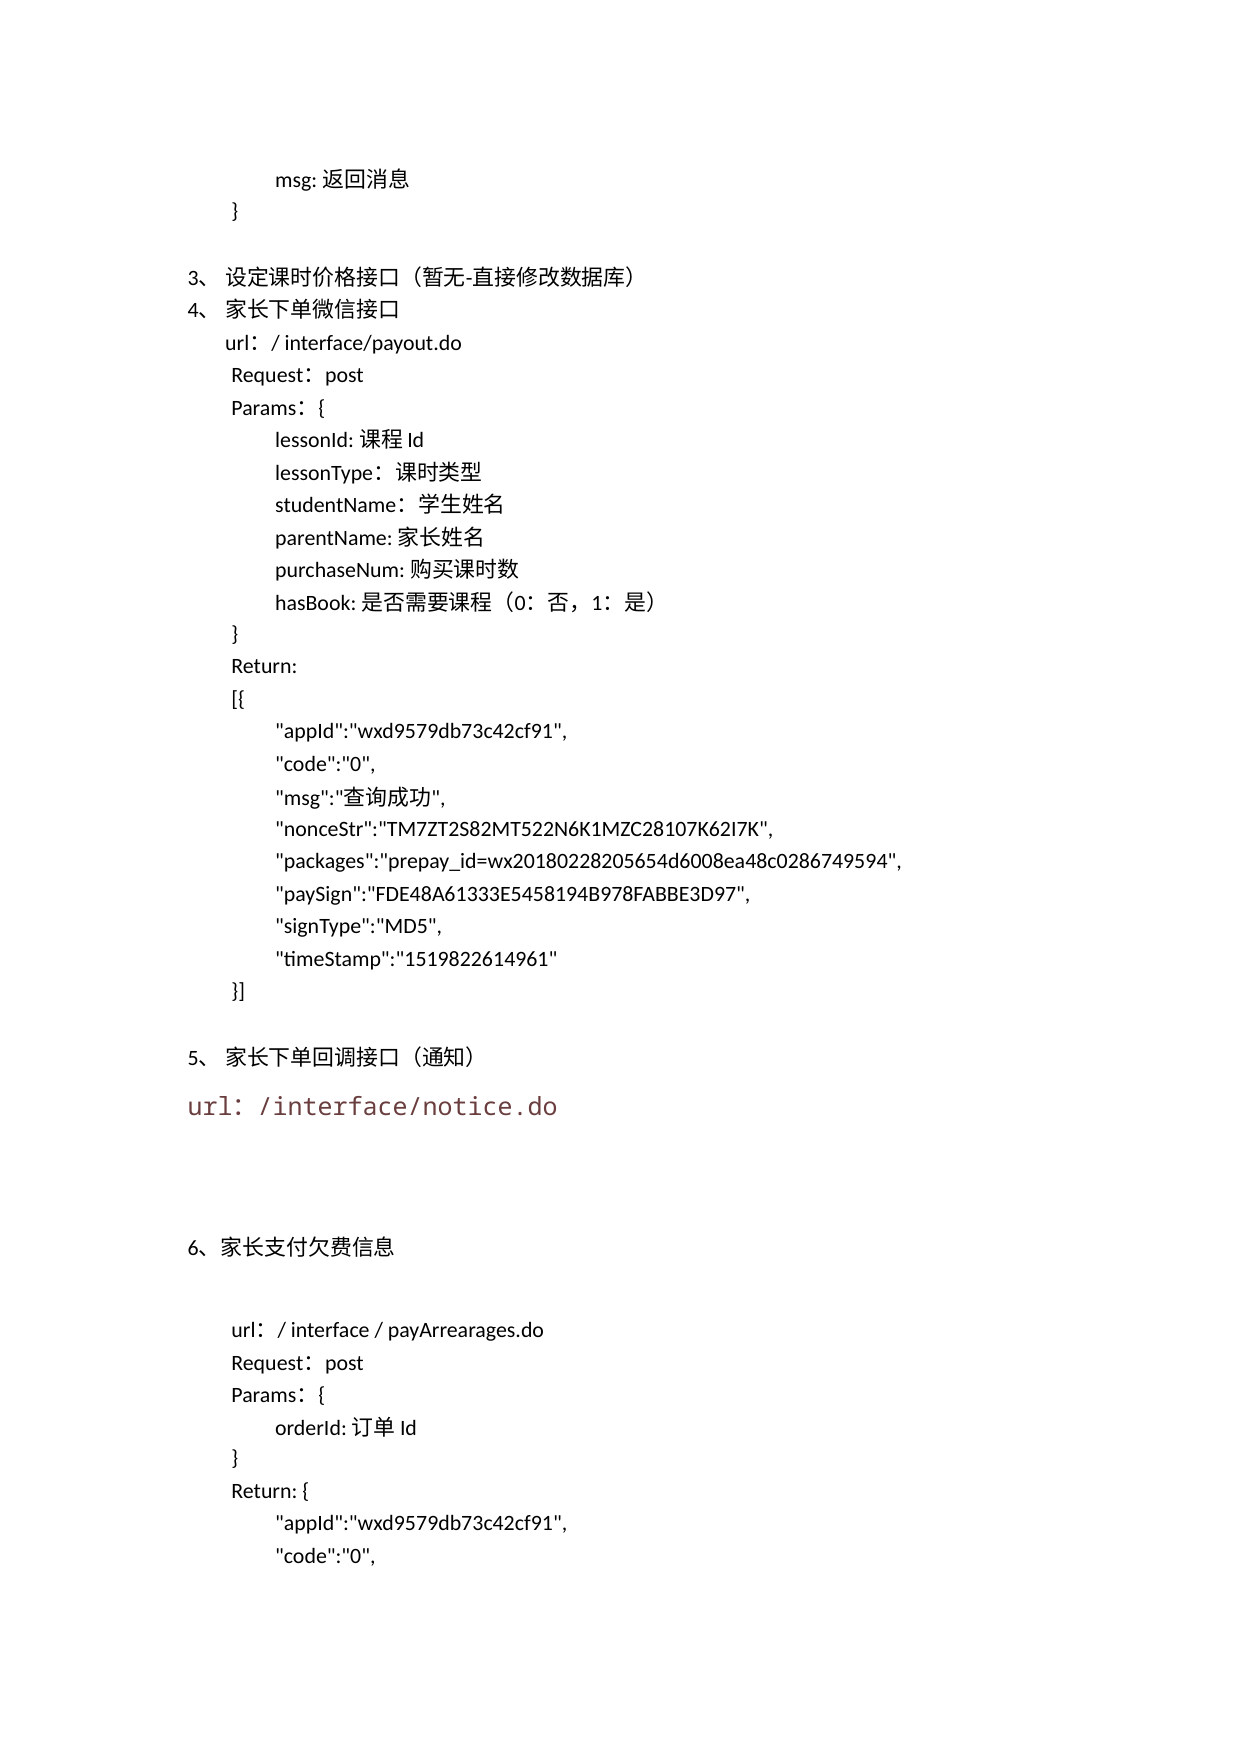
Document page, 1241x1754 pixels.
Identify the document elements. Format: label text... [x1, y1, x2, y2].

text "paySign":"FDE48A61333E5458194B978FABBE3D97", [231, 877, 1053, 909]
text "timeStamp":"1519822614961" [231, 942, 1053, 974]
text } [231, 1442, 1053, 1474]
text "signType":"MD5", [231, 909, 1053, 942]
text Return: [231, 649, 1053, 682]
text lessonType：课时类型 [231, 454, 1053, 487]
text } [231, 194, 1053, 227]
list 家长下单回调接口（通知） [187, 1039, 1053, 1072]
text url：/interface/notice.do [187, 1072, 1053, 1137]
text "appId":"wxd9579db73c42cf91", [231, 714, 1053, 747]
text Request：post [209, 357, 1053, 389]
list 家长下单微信接口 [187, 292, 1053, 324]
text "code":"0", [231, 747, 1053, 779]
text Request：post [231, 1344, 1053, 1377]
text msg: 返回消息 [231, 162, 1053, 194]
text "packages":"prepay_id=wx20180228205654d6008ea48c0286749594", [231, 844, 1053, 877]
text parentName: 家长姓名 [231, 519, 1053, 552]
text studentName：学生姓名 [231, 487, 1053, 519]
text orderId: 订单Id [231, 1409, 1053, 1442]
text }] [187, 974, 1053, 1007]
text hasBook: 是否需要课程（0：否，1：是） [231, 584, 1053, 617]
text } [231, 617, 1053, 649]
text "code":"0", [231, 1539, 1053, 1572]
text "msg":"查询成功", [231, 779, 1053, 812]
list 设定课时价格接口（暂无-直接修改数据库） [187, 259, 1053, 292]
subtitle 6、家长支付欠费信息 [187, 1229, 1053, 1262]
text lessonId: 课程Id [231, 422, 1053, 454]
text [{ [231, 682, 1053, 714]
list url：/ interface/payout.do [225, 324, 1053, 357]
text Return: { [231, 1474, 1053, 1507]
text purchaseNum: 购买课时数 [231, 552, 1053, 584]
text url：/ interface / payArrearages.do [231, 1312, 1053, 1344]
text "nonceStr":"TM7ZT2S82MT522N6K1MZC28107K62I7K", [231, 812, 1053, 844]
text Params：{ [231, 1377, 1053, 1409]
text Params：{ [231, 389, 1053, 422]
text "appId":"wxd9579db73c42cf91", [231, 1507, 1053, 1539]
